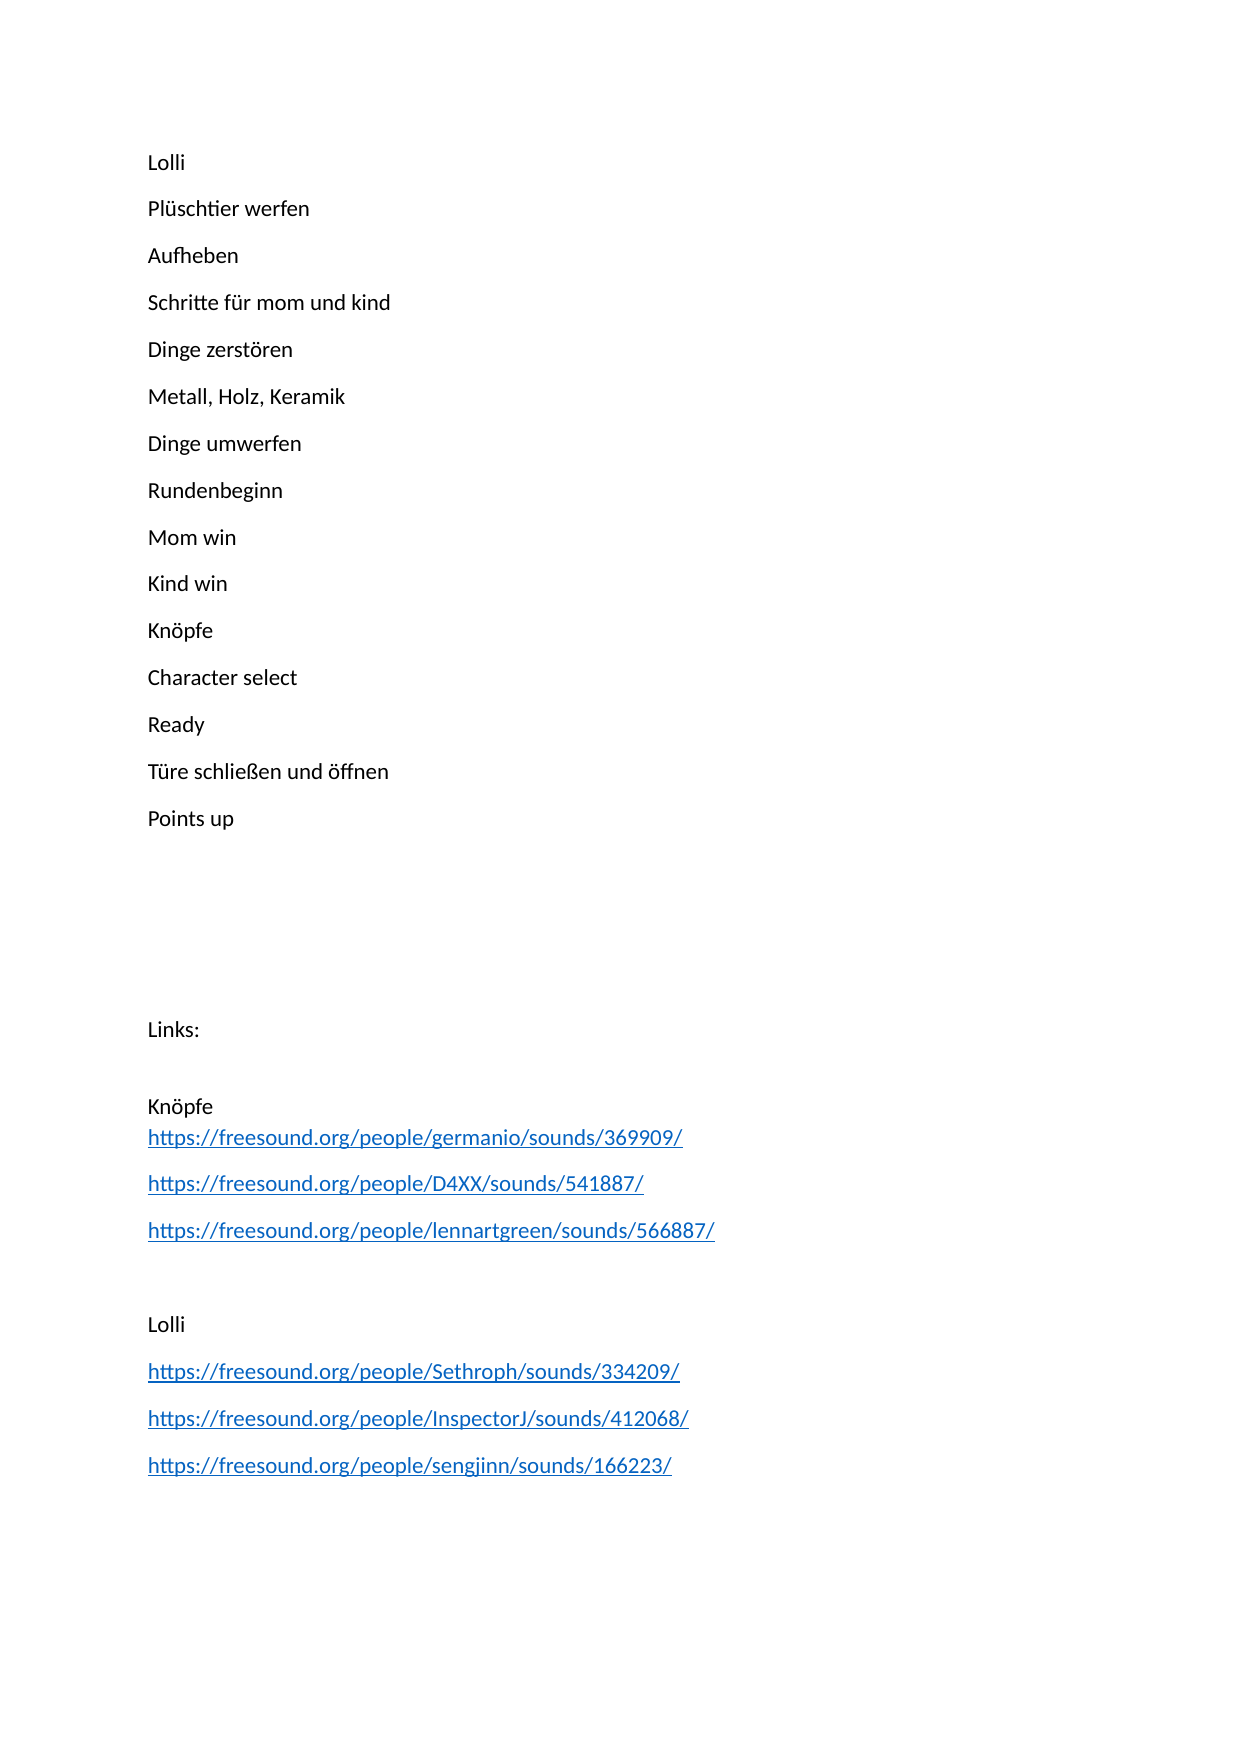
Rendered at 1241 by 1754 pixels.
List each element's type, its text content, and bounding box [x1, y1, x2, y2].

text Mom win [148, 523, 1093, 551]
text Rundenbeginn [148, 476, 1093, 504]
text Ready [148, 710, 1093, 738]
text https://freesound.org/people/Sethroph/sounds/334209/ [148, 1357, 1093, 1385]
text Lolli [148, 1310, 1093, 1338]
text Character select [148, 663, 1093, 691]
text Kind win [148, 569, 1093, 597]
text Metall, Holz, Keramik [148, 382, 1093, 410]
text Points up Links: [148, 804, 1093, 1073]
text Plüschtier werfen [148, 194, 1093, 222]
text Türe schließen und öffnen [148, 757, 1093, 785]
text Dinge umwerfen [148, 429, 1093, 457]
text Schritte für mom und kind [148, 288, 1093, 316]
text Lolli [148, 148, 1093, 176]
text https://freesound.org/people/sengjinn/sounds/166223/ [148, 1451, 1093, 1479]
text https://freesound.org/people/InspectorJ/sounds/412068/ [148, 1404, 1093, 1432]
text https://freesound.org/people/D4XX/sounds/541887/ [148, 1169, 1093, 1197]
text Dinge zerstören [148, 335, 1093, 363]
text Aufheben [148, 241, 1093, 269]
text https://freesound.org/people/lennartgreen/sounds/566887/ [148, 1216, 1093, 1244]
text Knöpfe https://freesound.org/people/germanio/sounds/369909/ [148, 1092, 1093, 1151]
text Knöpfe [148, 616, 1093, 644]
